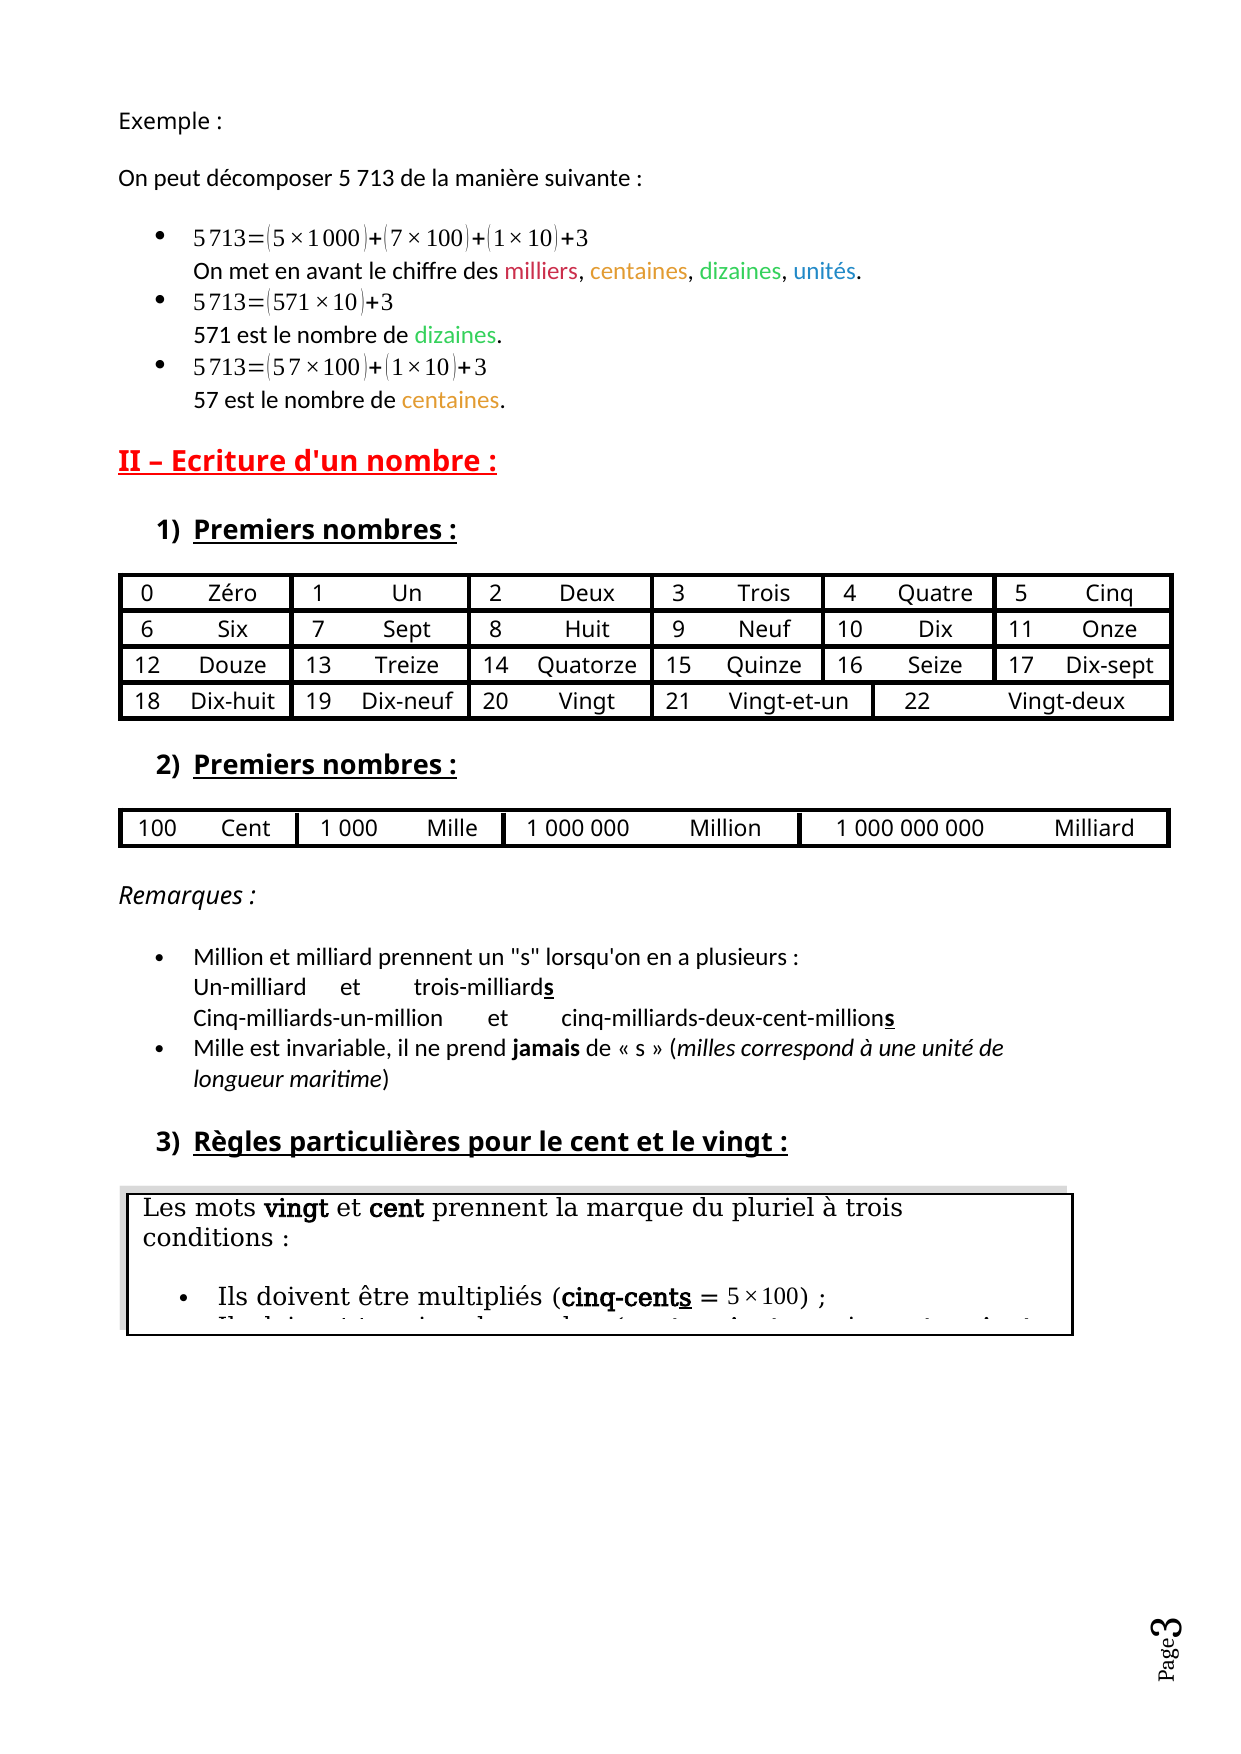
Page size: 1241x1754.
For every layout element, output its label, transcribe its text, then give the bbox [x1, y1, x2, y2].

text Remarques : [118, 877, 1093, 912]
table_cell 19 [294, 685, 345, 716]
subtitle Règles particulières pour le cent et le vingt : [156, 1122, 1093, 1159]
table_header Quatre [876, 577, 992, 608]
table_header 4 [825, 577, 876, 608]
table_cell Seize [876, 649, 992, 680]
text Exemple : [118, 105, 1093, 136]
list Million et milliard prennent un "s" lorsqu'on en a plusieurs : Un-milliard et trois-milliards Cinq-milliards-un-million et cinq-milliards-deux-cent-millions [156, 941, 1093, 1032]
table_cell 16 [825, 649, 876, 680]
table_header Deux [522, 577, 650, 608]
table_cell Dix-sept [1048, 649, 1169, 680]
table_header 1 000 [299, 812, 401, 844]
table_cell 8 [471, 613, 522, 644]
table_cell 13 [294, 649, 345, 680]
table_header Mille [401, 812, 504, 844]
table_cell 10 [825, 613, 876, 644]
table_header 5 [997, 577, 1047, 608]
table_header Cent [194, 812, 297, 844]
table_cell 21 [654, 685, 705, 716]
table_cell Huit [522, 613, 650, 644]
text On peut décomposer 5 713 de la manière suivante : [118, 162, 1093, 192]
table_header Trois [705, 577, 821, 608]
table_header Zéro [174, 577, 289, 608]
table_cell 7 [294, 613, 345, 644]
table_cell Vingt [522, 685, 650, 716]
table_header 1 000 000 000 [802, 812, 1021, 844]
table_header 3 [654, 577, 705, 608]
table_cell 17 [997, 649, 1047, 680]
table_cell Neuf [705, 613, 821, 644]
table_cell Vingt-deux [961, 685, 1169, 716]
subtitle Premiers nombres : [156, 746, 1093, 783]
table_cell Six [174, 613, 289, 644]
table_cell 6 [123, 613, 173, 644]
table_header 1 000 000 [506, 812, 651, 844]
subtitle II – Ecriture d'un nombre : [118, 440, 1093, 479]
table_cell Quinze [705, 649, 821, 680]
list 57 est le nombre de centaines. [193, 384, 1093, 414]
list 571 est le nombre de dizaines. [193, 320, 1093, 350]
table_cell 15 [654, 649, 705, 680]
table_cell Sept [345, 613, 467, 644]
table_cell Dix [876, 613, 992, 644]
table_header 0 [123, 577, 173, 608]
table_header 1 [294, 577, 345, 608]
table_cell Treize [345, 649, 467, 680]
table_header 2 [471, 577, 522, 608]
table_header Un [345, 577, 467, 608]
table_header Milliard [1021, 812, 1166, 844]
table_cell 12 [123, 649, 173, 680]
subtitle Premiers nombres : [156, 511, 1093, 547]
table_cell 11 [997, 613, 1047, 644]
table_cell Douze [174, 649, 289, 680]
table_header 100 [123, 812, 194, 844]
table_header Million [651, 812, 799, 844]
table_cell Dix-huit [174, 685, 289, 716]
table_cell Vingt-et-un [705, 685, 871, 716]
table_cell 20 [471, 685, 522, 716]
table_cell 22 [875, 685, 961, 716]
table_header Cinq [1048, 577, 1169, 608]
table_cell 18 [123, 685, 173, 716]
table_cell Dix-neuf [345, 685, 467, 716]
table_cell Onze [1048, 613, 1169, 644]
table_cell Quatorze [522, 649, 650, 680]
list On met en avant le chiffre des milliers, centaines, dizaines, unités. [193, 255, 1093, 286]
list Mille est invariable, il ne prend jamais de « s » (milles correspond à une unité de longueur maritime) [156, 1032, 1093, 1093]
table_cell 14 [471, 649, 522, 680]
table_cell 9 [654, 613, 705, 644]
